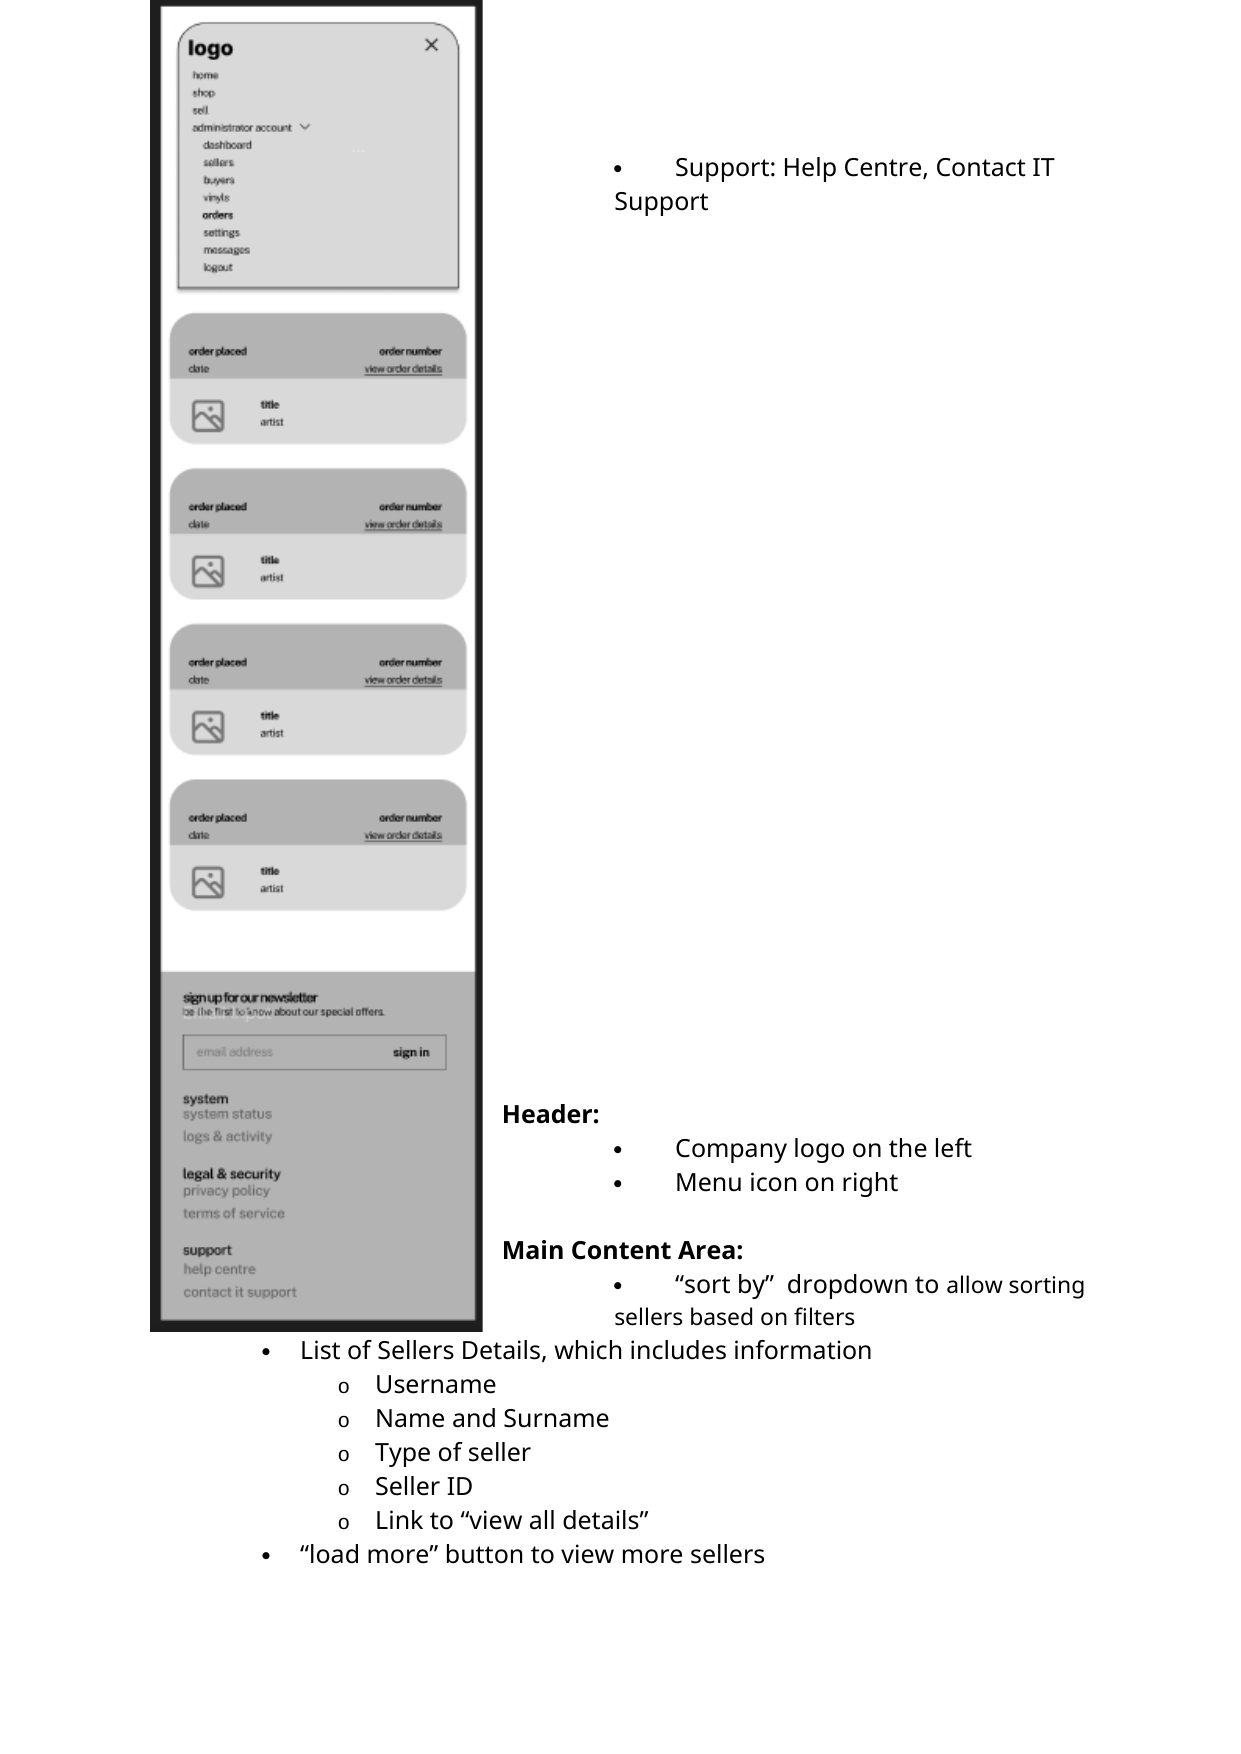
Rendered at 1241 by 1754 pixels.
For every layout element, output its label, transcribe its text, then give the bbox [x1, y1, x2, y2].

list Username [337, 1366, 1090, 1400]
list “load more” button to view more sellers [262, 1537, 1090, 1571]
list Company logo on the left [483, 1131, 1090, 1165]
list List of Sellers Details, which includes information [262, 1332, 1090, 1366]
list Seller ID [337, 1468, 1090, 1503]
list Menu icon on right [483, 1165, 1090, 1199]
text Header: [483, 1097, 1090, 1131]
list Link to “view all details” [337, 1503, 1090, 1537]
list Type of seller [337, 1434, 1090, 1468]
list “sort by” dropdown to allow sorting sellers based on filters [483, 1267, 1090, 1332]
list Support: Help Centre, Contact IT Support [483, 150, 1090, 218]
list Name and Surname [337, 1400, 1090, 1434]
text Main Content Area: [483, 1233, 1090, 1267]
picture [150, 0, 483, 1332]
